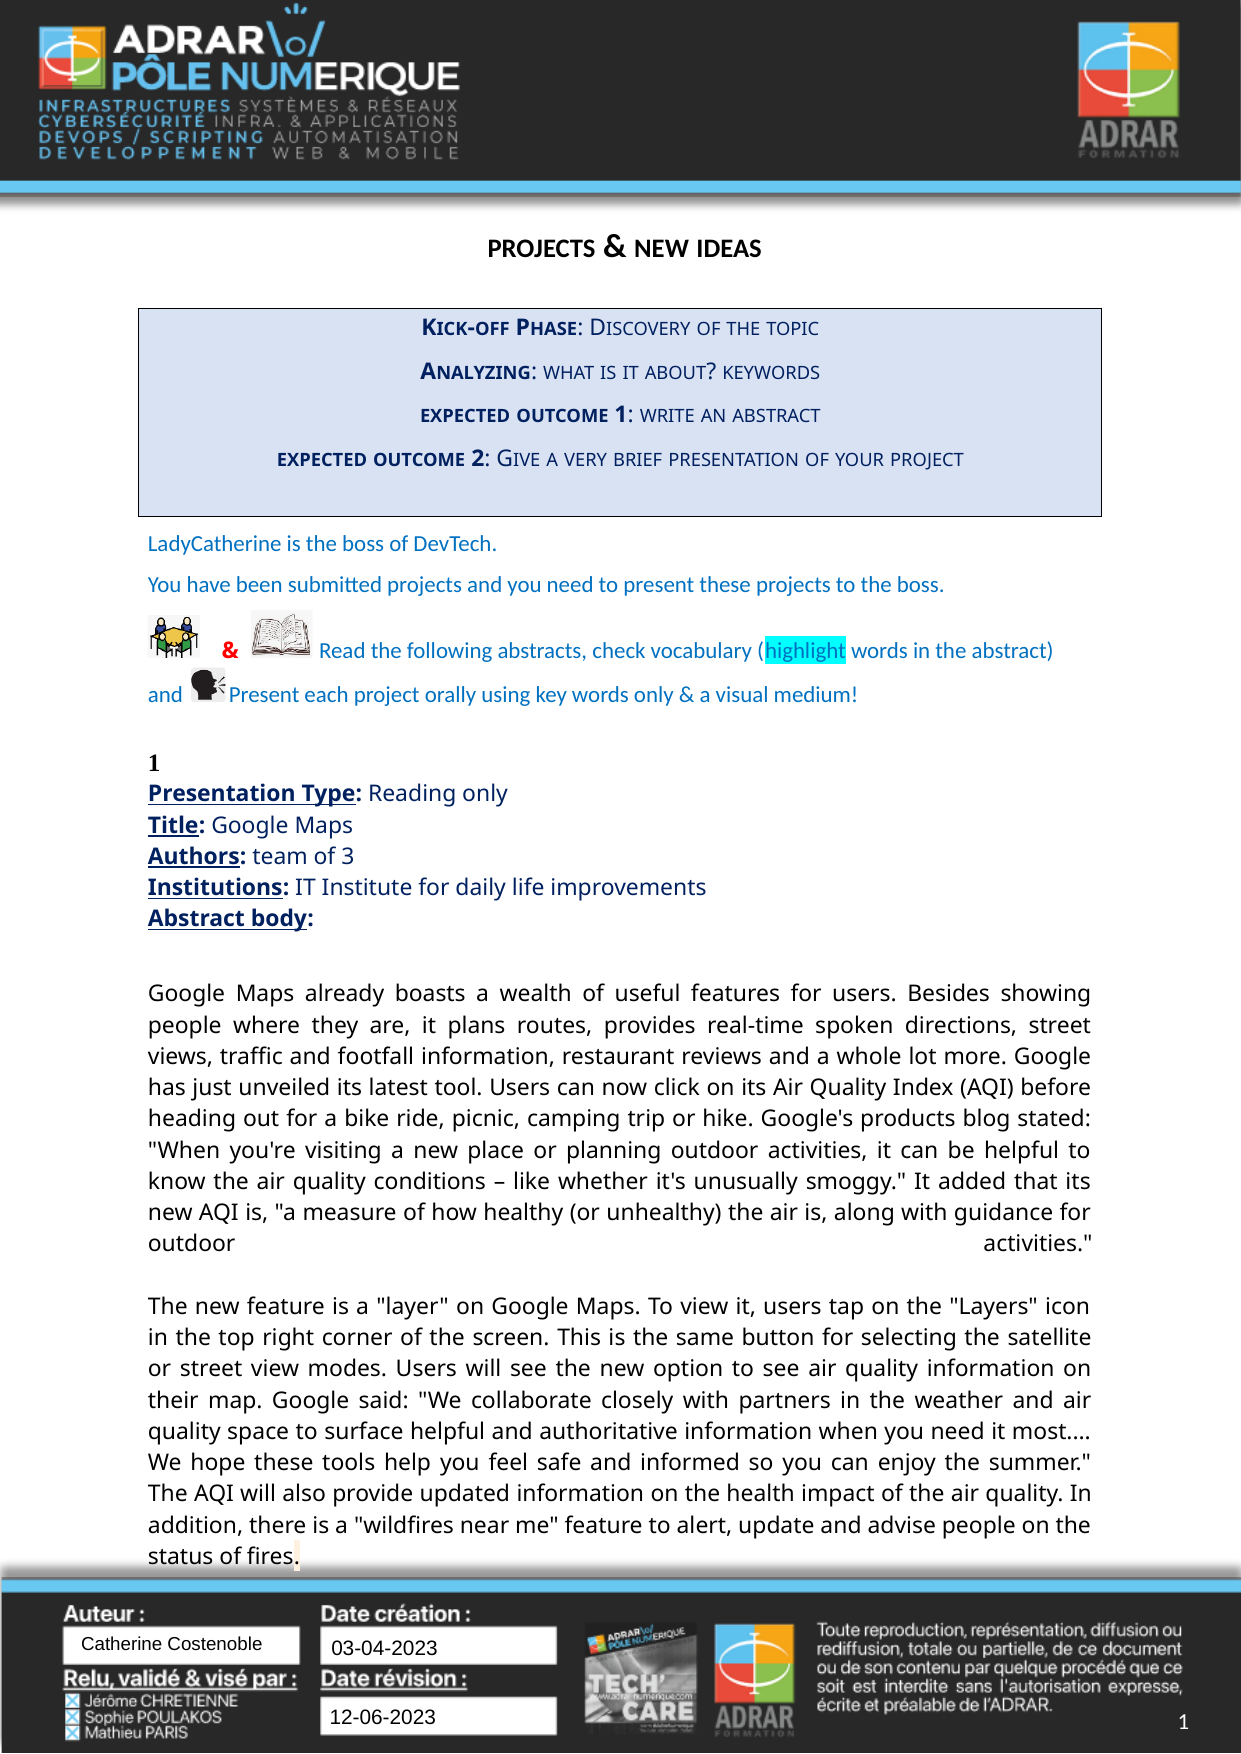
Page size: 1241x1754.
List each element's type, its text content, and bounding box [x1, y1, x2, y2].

text Presentation Type: Reading only [148, 777, 1092, 808]
picture [0, 0, 1241, 197]
text LadyCatherine is the boss of DevTech. [148, 529, 1092, 557]
picture [147, 615, 201, 658]
picture [1, 1577, 1241, 1753]
text Kick-off Phase: Discovery of the topic [139, 309, 1101, 342]
picture [187, 664, 229, 703]
text Institutions: IT Institute for daily life improvements [148, 871, 1092, 902]
text expected outcome 1: write an abstract [139, 395, 1101, 429]
text Google Maps already boasts a wealth of useful features for users. Besides showing people where they are, it plans routes, provides real-time spoken directions, street views, traffic and footfall information, restaurant reviews and a whole lot more. Google has just unveiled its latest tool. Users can now click on its Air Quality Index (AQI) before heading out for a bike ride, picnic, camping trip or hike. Google's products blog stated: "When you're visiting a new place or planning outdoor activities, it can be helpful to know the air quality conditions – like whether it's unusually smoggy." It added that its new AQI is, "a measure of how healthy (or unhealthy) the air is, along with guidance for outdoor activities." The new feature is a "layer" on Google Maps. To view it, users tap on the "Layers" icon in the top right corner of the screen. This is the same button for selecting the satellite or street view modes. Users will see the new option to see air quality information on their map. Google said: "We collaborate closely with partners in the weather and air quality space to surface helpful and authoritative information when you need it most.…We hope these tools help you feel safe and informed so you can enjoy the summer." The AQI will also provide updated information on the health impact of the air quality. In addition, there is a "wildfires near me" feature to alert, update and advise people on the status of fires. [148, 977, 1092, 1571]
text & Read the following abstracts, check vocabulary (highlight words in the abstract) and Present each project orally using key words only & a visual medium! [148, 611, 1092, 708]
picture [250, 610, 313, 658]
text 1 [148, 748, 1092, 777]
text Analyzing: what is it about? keywords [139, 351, 1101, 386]
text Authors: team of 3 [148, 840, 1092, 871]
text You have been submitted projects and you need to present these projects to the boss. [148, 570, 1092, 598]
text expected outcome 2: Give a very brief presentation of your project [139, 439, 1101, 473]
subtitle Title: Google Maps [148, 808, 1092, 840]
text Abstract body: [148, 902, 1092, 933]
